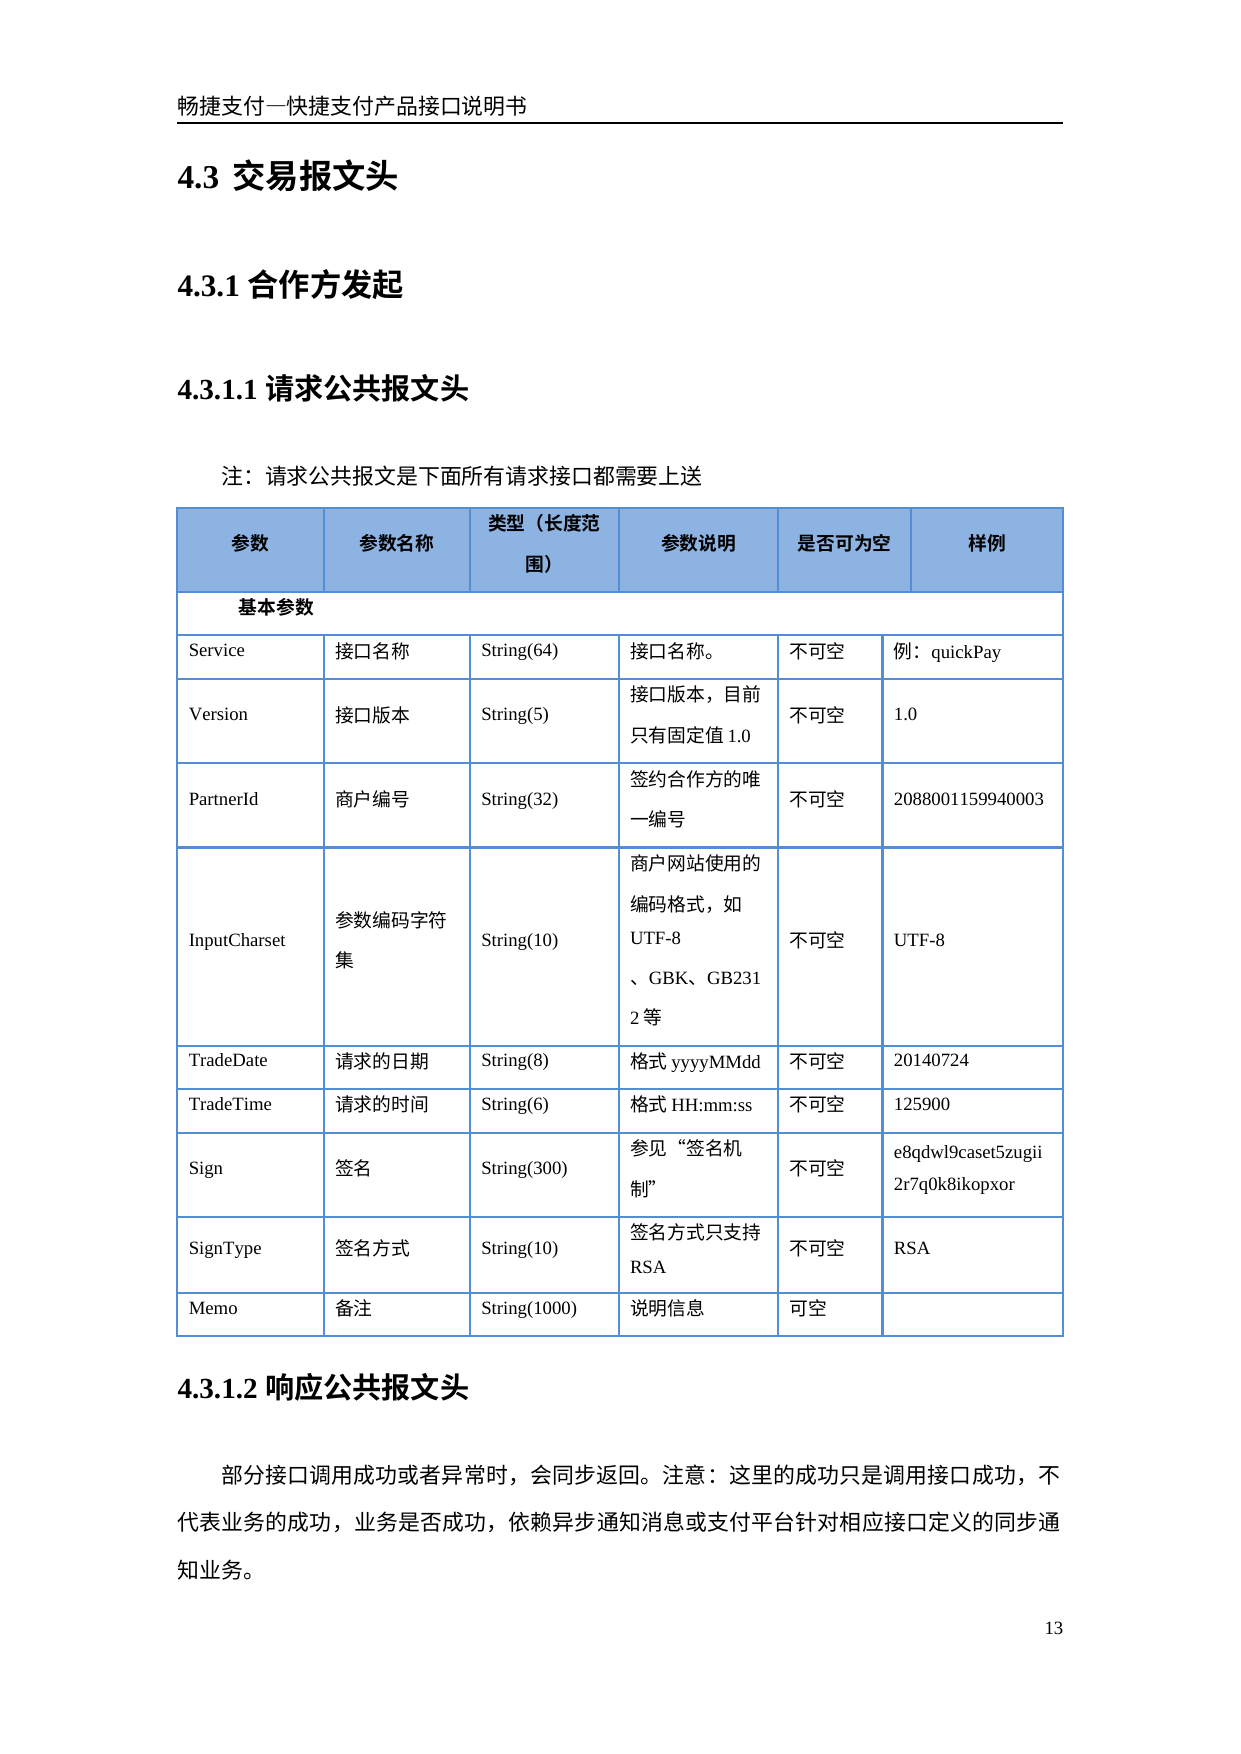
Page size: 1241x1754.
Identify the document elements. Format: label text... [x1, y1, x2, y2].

table_cell Sign [178, 1134, 323, 1216]
table_cell 1.0 [884, 680, 1062, 762]
table_cell 请求的时间 [325, 1090, 469, 1132]
table_cell InputCharset [178, 849, 323, 1044]
table_cell PartnerId [178, 764, 323, 846]
table_header 参数 [178, 509, 323, 591]
table_cell String(10) [471, 1218, 618, 1292]
table_cell 商户编号 [325, 764, 469, 846]
table_cell 参见“签名机制” [620, 1134, 777, 1216]
table_cell 商户网站使用的编码格式，如UTF-8、GBK、GB2312等 [620, 849, 777, 1044]
table_cell 接口名称 [325, 636, 469, 678]
table_cell 请求的日期 [325, 1047, 469, 1088]
table_cell 签名方式只支持RSA [620, 1218, 777, 1292]
table_cell 说明信息 [620, 1294, 777, 1335]
table_header 参数名称 [325, 509, 469, 591]
table_cell 可空 [779, 1294, 881, 1335]
table_cell 基本参数 [178, 593, 1062, 634]
table_cell Version [178, 680, 323, 762]
subtitle 交易报文头 [177, 150, 1063, 198]
table_cell 签名 [325, 1134, 469, 1216]
table_cell 备注 [325, 1294, 469, 1335]
table_cell 接口名称。 [620, 636, 777, 678]
table_cell 不可空 [779, 680, 881, 762]
table_cell String(8) [471, 1047, 618, 1088]
table_cell [884, 1294, 1062, 1335]
table_cell String(32) [471, 764, 618, 846]
table_cell String(300) [471, 1134, 618, 1216]
table_cell 签名方式 [325, 1218, 469, 1292]
table_cell TradeTime [178, 1090, 323, 1132]
table_cell RSA [884, 1218, 1062, 1292]
table_header 参数说明 [620, 509, 777, 591]
table_cell e8qdwl9caset5zugii2r7q0k8ikopxor [884, 1134, 1062, 1216]
text 部分接口调用成功或者异常时，会同步返回。注意：这里的成功只是调用接口成功，不代表业务的成功，业务是否成功，依赖异步通知消息或支付平台针对相应接口定义的同步通知业务。 [177, 1458, 1063, 1584]
subtitle 4.3.1.2 响应公共报文头 [177, 1364, 1063, 1407]
table_cell Memo [178, 1294, 323, 1335]
table_cell UTF-8 [884, 849, 1062, 1044]
table_cell String(64) [471, 636, 618, 678]
table_cell 签约合作方的唯一编号 [620, 764, 777, 846]
table_cell 125900 [884, 1090, 1062, 1132]
table_cell String(10) [471, 849, 618, 1044]
table_cell 例：quickPay [884, 636, 1062, 678]
table_cell 不可空 [779, 764, 881, 846]
table_cell 不可空 [779, 1090, 881, 1132]
table_cell 不可空 [779, 636, 881, 678]
table_cell 不可空 [779, 849, 881, 1044]
table_cell String(6) [471, 1090, 618, 1132]
table_cell TradeDate [178, 1047, 323, 1088]
table_cell 接口版本，目前只有固定值1.0 [620, 680, 777, 762]
table_cell 接口版本 [325, 680, 469, 762]
subtitle 4.3.1 合作方发起 [177, 260, 1063, 306]
table_cell SignType [178, 1218, 323, 1292]
table_header 是否可为空 [779, 509, 910, 591]
table_cell 格式yyyyMMdd [620, 1047, 777, 1088]
text 注：请求公共报文是下面所有请求接口都需要上送 [177, 459, 1063, 491]
table_cell 2088001159940003 [884, 764, 1062, 846]
table_cell 不可空 [779, 1218, 881, 1292]
table_cell 20140724 [884, 1047, 1062, 1088]
table_cell String(1000) [471, 1294, 618, 1335]
table_header 类型（长度范围） [471, 509, 618, 591]
table_header 样例 [912, 509, 1062, 591]
table_cell 格式HH:mm:ss [620, 1090, 777, 1132]
table_cell String(5) [471, 680, 618, 762]
table_cell 参数编码字符集 [325, 849, 469, 1044]
table_cell 不可空 [779, 1134, 881, 1216]
table_cell Service [178, 636, 323, 678]
subtitle 4.3.1.1 请求公共报文头 [177, 366, 1063, 408]
table_cell 不可空 [779, 1047, 881, 1088]
